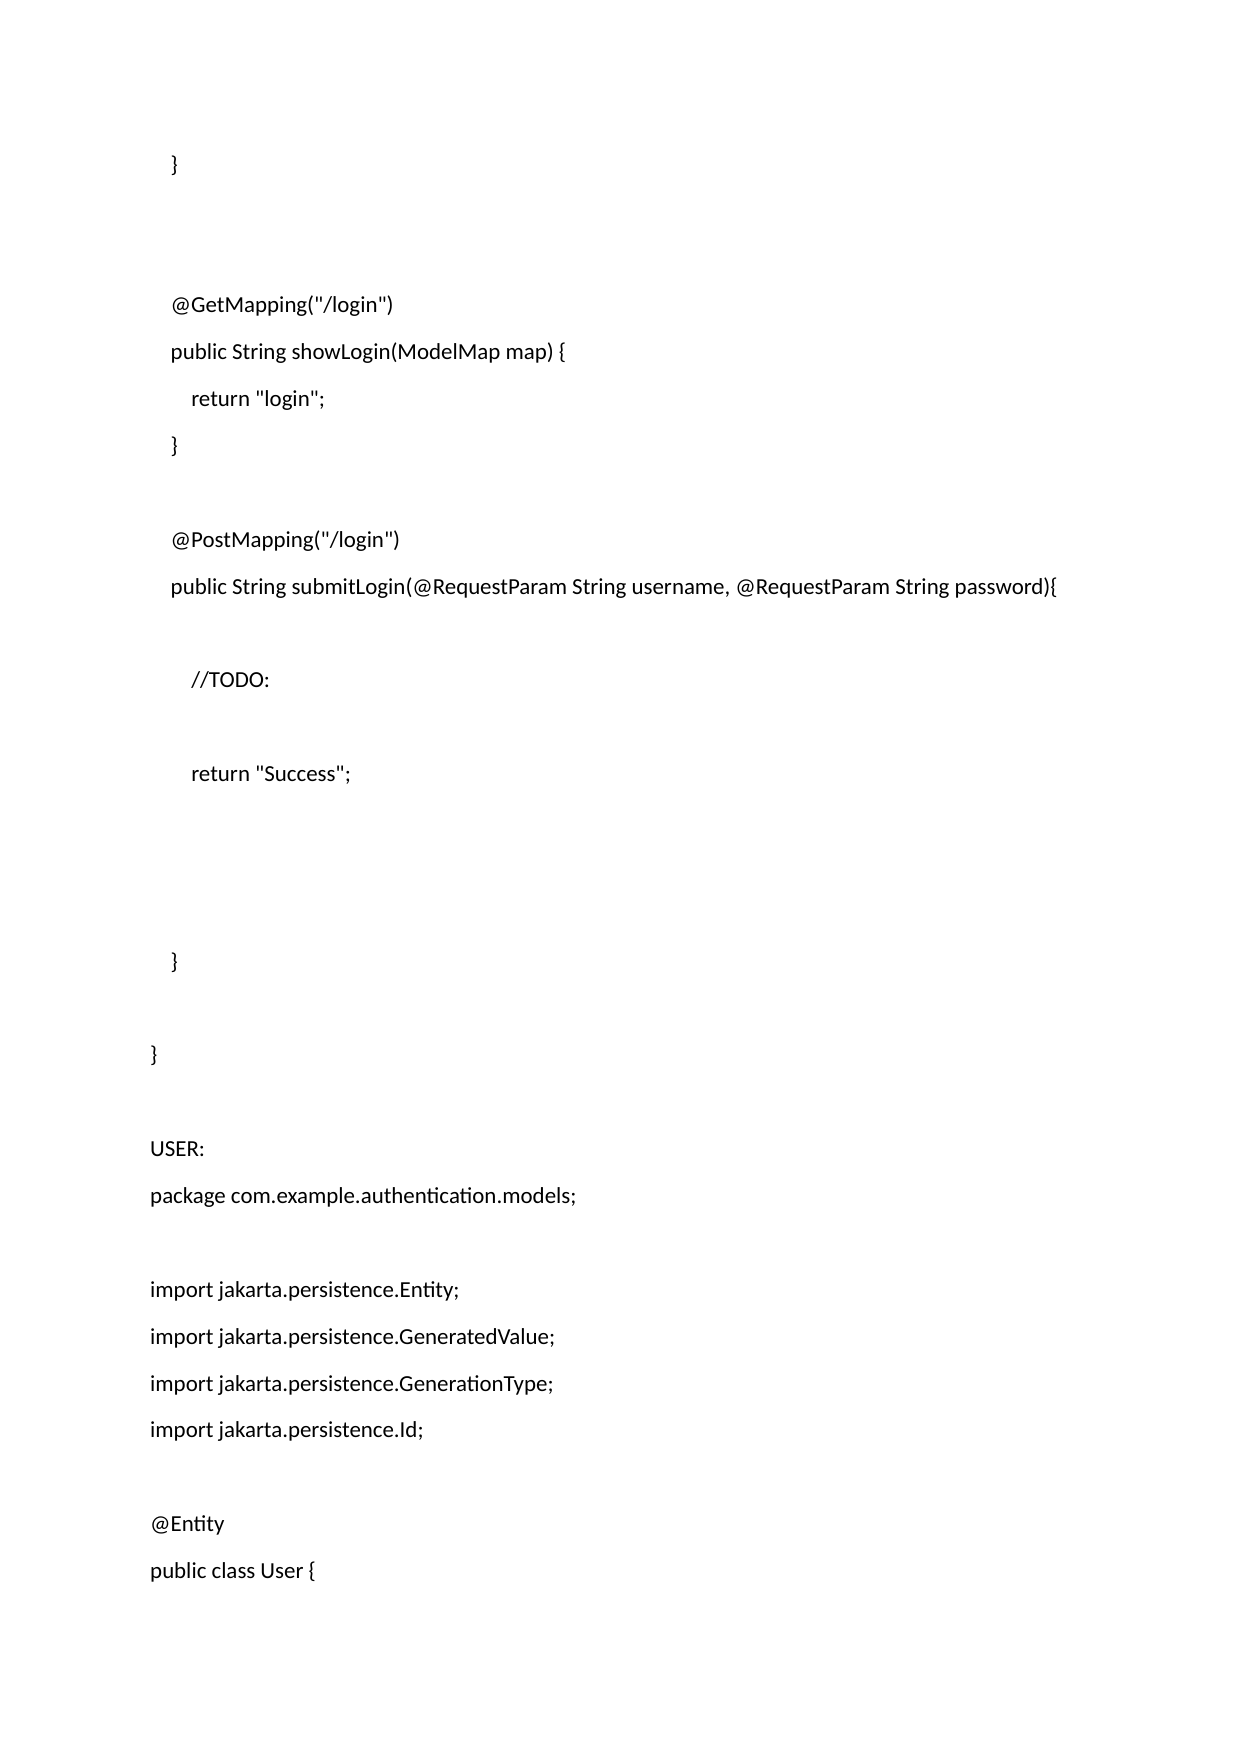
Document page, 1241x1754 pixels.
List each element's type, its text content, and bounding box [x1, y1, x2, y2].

text return "login"; [150, 384, 1090, 412]
text import jakarta.persistence.GenerationType; [150, 1369, 1090, 1397]
text @PostMapping("/login") [150, 525, 1090, 553]
text } [150, 150, 1090, 178]
text public String showLogin(ModelMap map) { [150, 337, 1090, 366]
text public class User { [150, 1556, 1090, 1584]
text } [150, 431, 1090, 459]
text @Entity [150, 1509, 1090, 1537]
text //TODO: [150, 666, 1090, 694]
text USER: [150, 1134, 1090, 1162]
text package com.example.authentication.models; [150, 1181, 1090, 1209]
text } [150, 1041, 1090, 1069]
text } [150, 947, 1090, 975]
text public String submitLogin(@RequestParam String username, @RequestParam String password){ [150, 572, 1090, 600]
text import jakarta.persistence.Entity; [150, 1275, 1090, 1303]
text return "Success"; [150, 759, 1090, 787]
text @GetMapping("/login") [150, 291, 1090, 319]
text import jakarta.persistence.GeneratedValue; [150, 1322, 1090, 1350]
text import jakarta.persistence.Id; [150, 1416, 1090, 1444]
